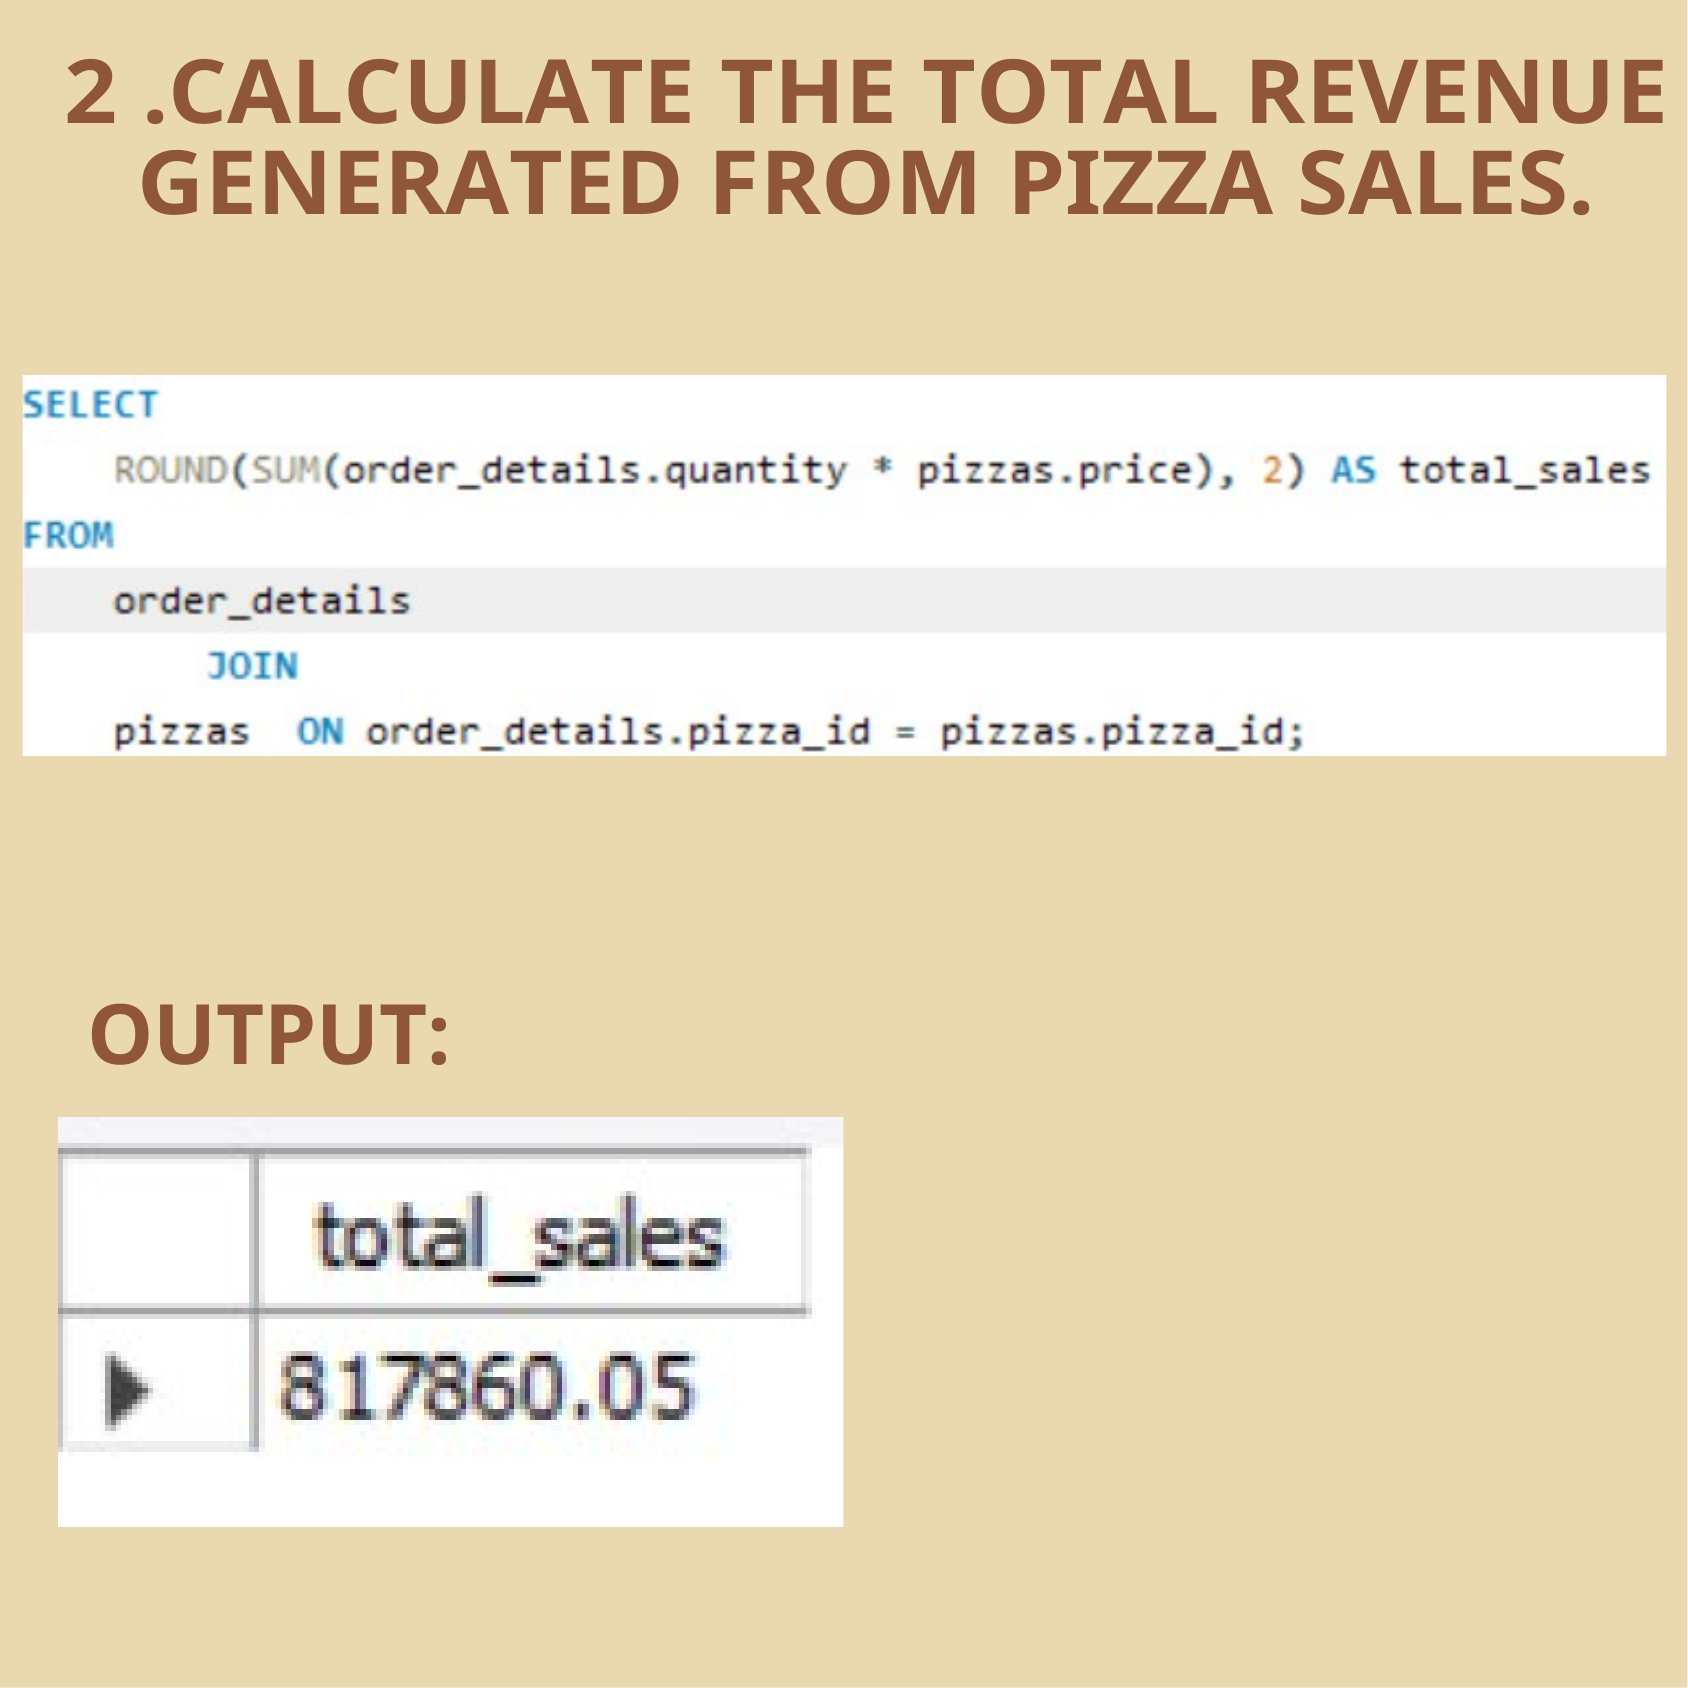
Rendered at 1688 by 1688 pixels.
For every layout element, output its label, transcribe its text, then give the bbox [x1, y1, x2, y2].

picture [58, 1117, 844, 1527]
text 2 .CALCULATE THE TOTAL REVENUE GENERATED FROM PIZZA SALES. [45, 45, 1687, 240]
picture [22, 375, 1667, 756]
text OUTPUT: [87, 975, 1687, 1089]
